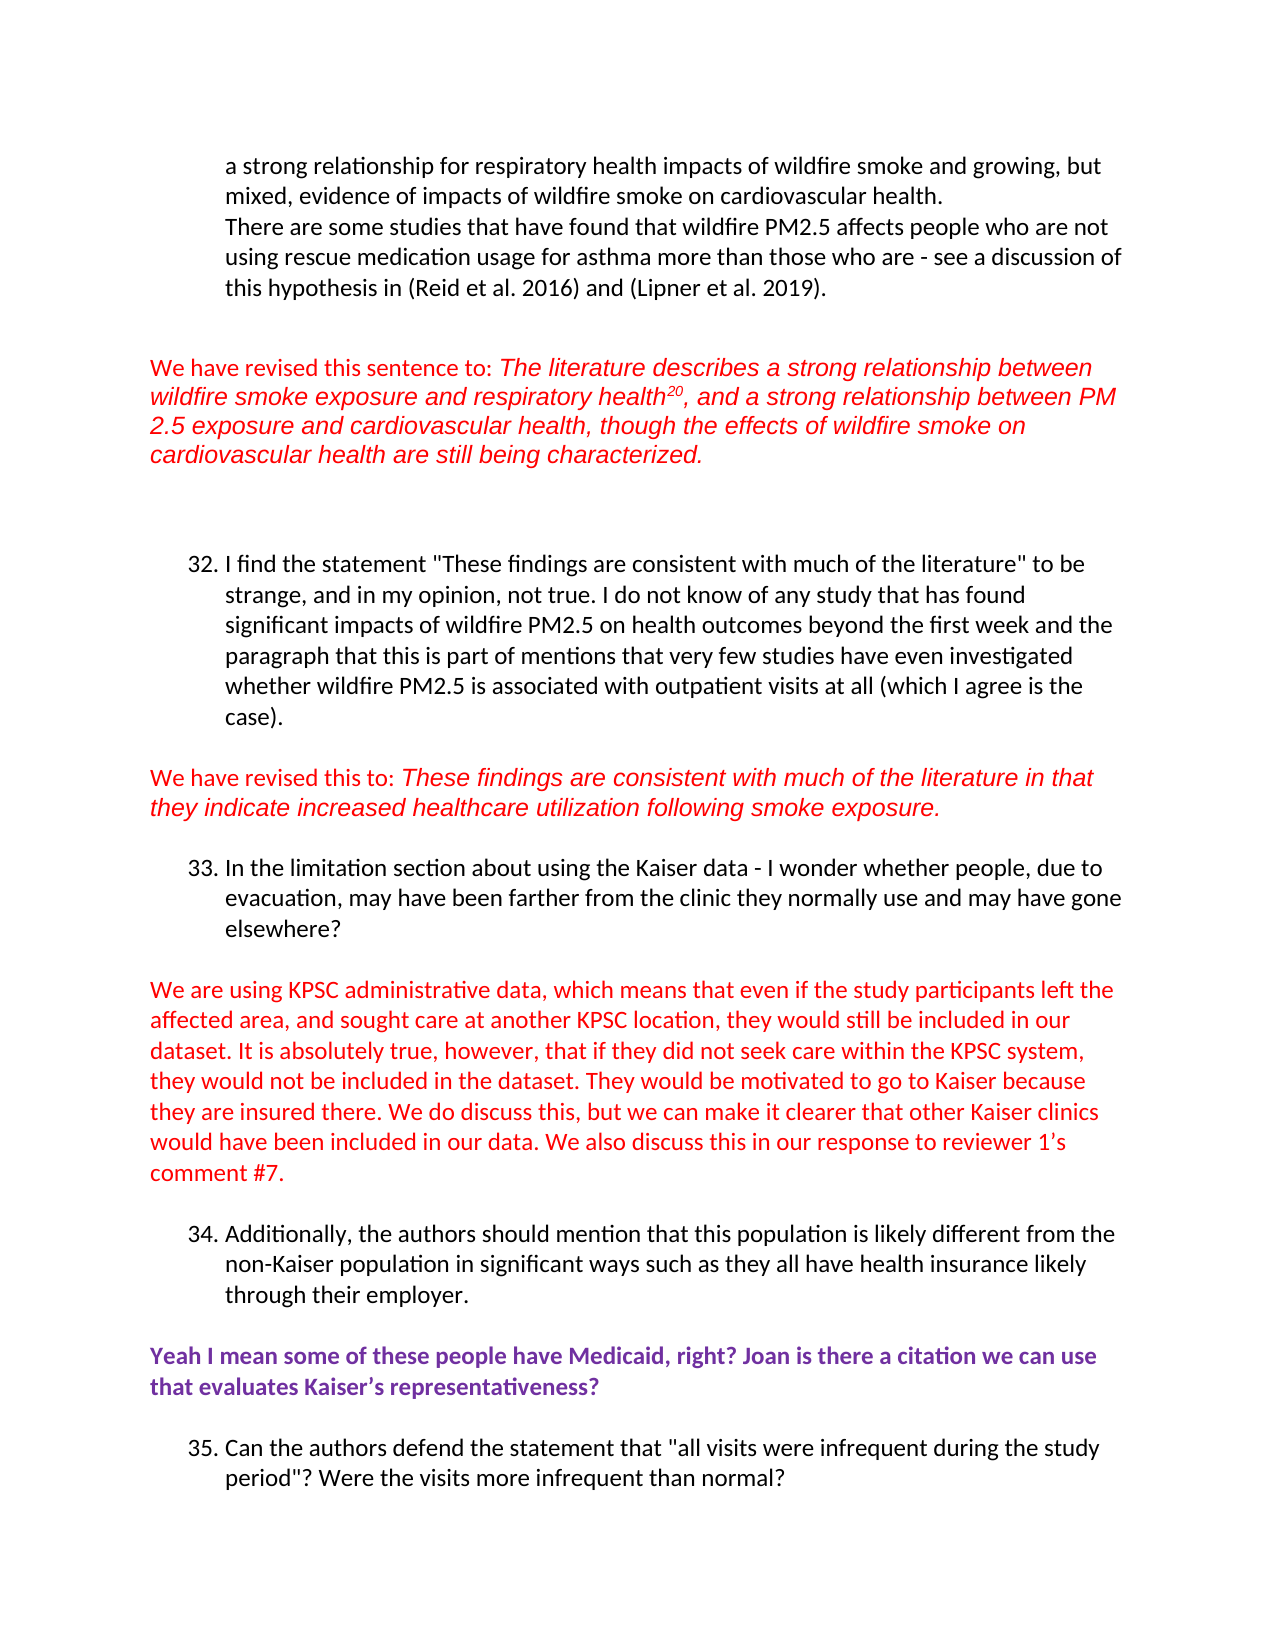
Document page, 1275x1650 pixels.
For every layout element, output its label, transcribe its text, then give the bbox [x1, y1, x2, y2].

text We have revised this to: These findings are consistent with much of the literature in that they indicate increased healthcare utilization following smoke exposure. [150, 762, 1125, 821]
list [187, 150, 1125, 211]
list In the limitation section about using the Kaiser data - I wonder whether people, due to evacuation, may have been farther from the clinic they normally use and may have gone elsewhere? [187, 852, 1125, 943]
text We are using KPSC administrative data, which means that even if the study participants left the affected area, and sought care at another KPSC location, they would still be included in our dataset. It is absolutely true, however, that if they did not seek care within the KPSC system, they would not be included in the dataset. They would be motivated to go to Kaiser because they are insured there. We do discuss this, but we can make it clearer that other Kaiser clinics would have been included in our data. We also discuss this in our response to reviewer 1’s comment #7. [150, 974, 1125, 1188]
list I find the statement "These findings are consistent with much of the literature" to be strange, and in my opinion, not true. I do not know of any study that has found significant impacts of wildfire PM2.5 on health outcomes beyond the first week and the paragraph that this is part of mentions that very few studies have even investigated whether wildfire PM2.5 is associated with outpatient visits at all (which I agree is the case). [187, 548, 1125, 732]
list There are some studies that have found that wildfire PM2.5 affects people who are not using rescue medication usage for asthma more than those who are - see a discussion of this hypothesis in (Reid et al. 2016) and (Lipner et al. 2019). [225, 211, 1125, 303]
list Can the authors defend the statement that "all visits were infrequent during the study period"? Were the visits more infrequent than normal? [187, 1432, 1125, 1493]
text Yeah I mean some of these people have Medicaid, right? Joan is there a citation we can use that evaluates Kaiser’s representativeness? [150, 1340, 1125, 1401]
list Additionally, the authors should mention that this population is likely different from the non-Kaiser population in significant ways such as they all have health insurance likely through their employer. [187, 1218, 1125, 1310]
text We have revised this sentence to: The literature describes a strong relationship between wildfire smoke exposure and respiratory health20, and a strong relationship between PM 2.5 exposure and cardiovascular health, though the effects of wildfire smoke on cardiovascular health are still being characterized. [150, 352, 1125, 469]
